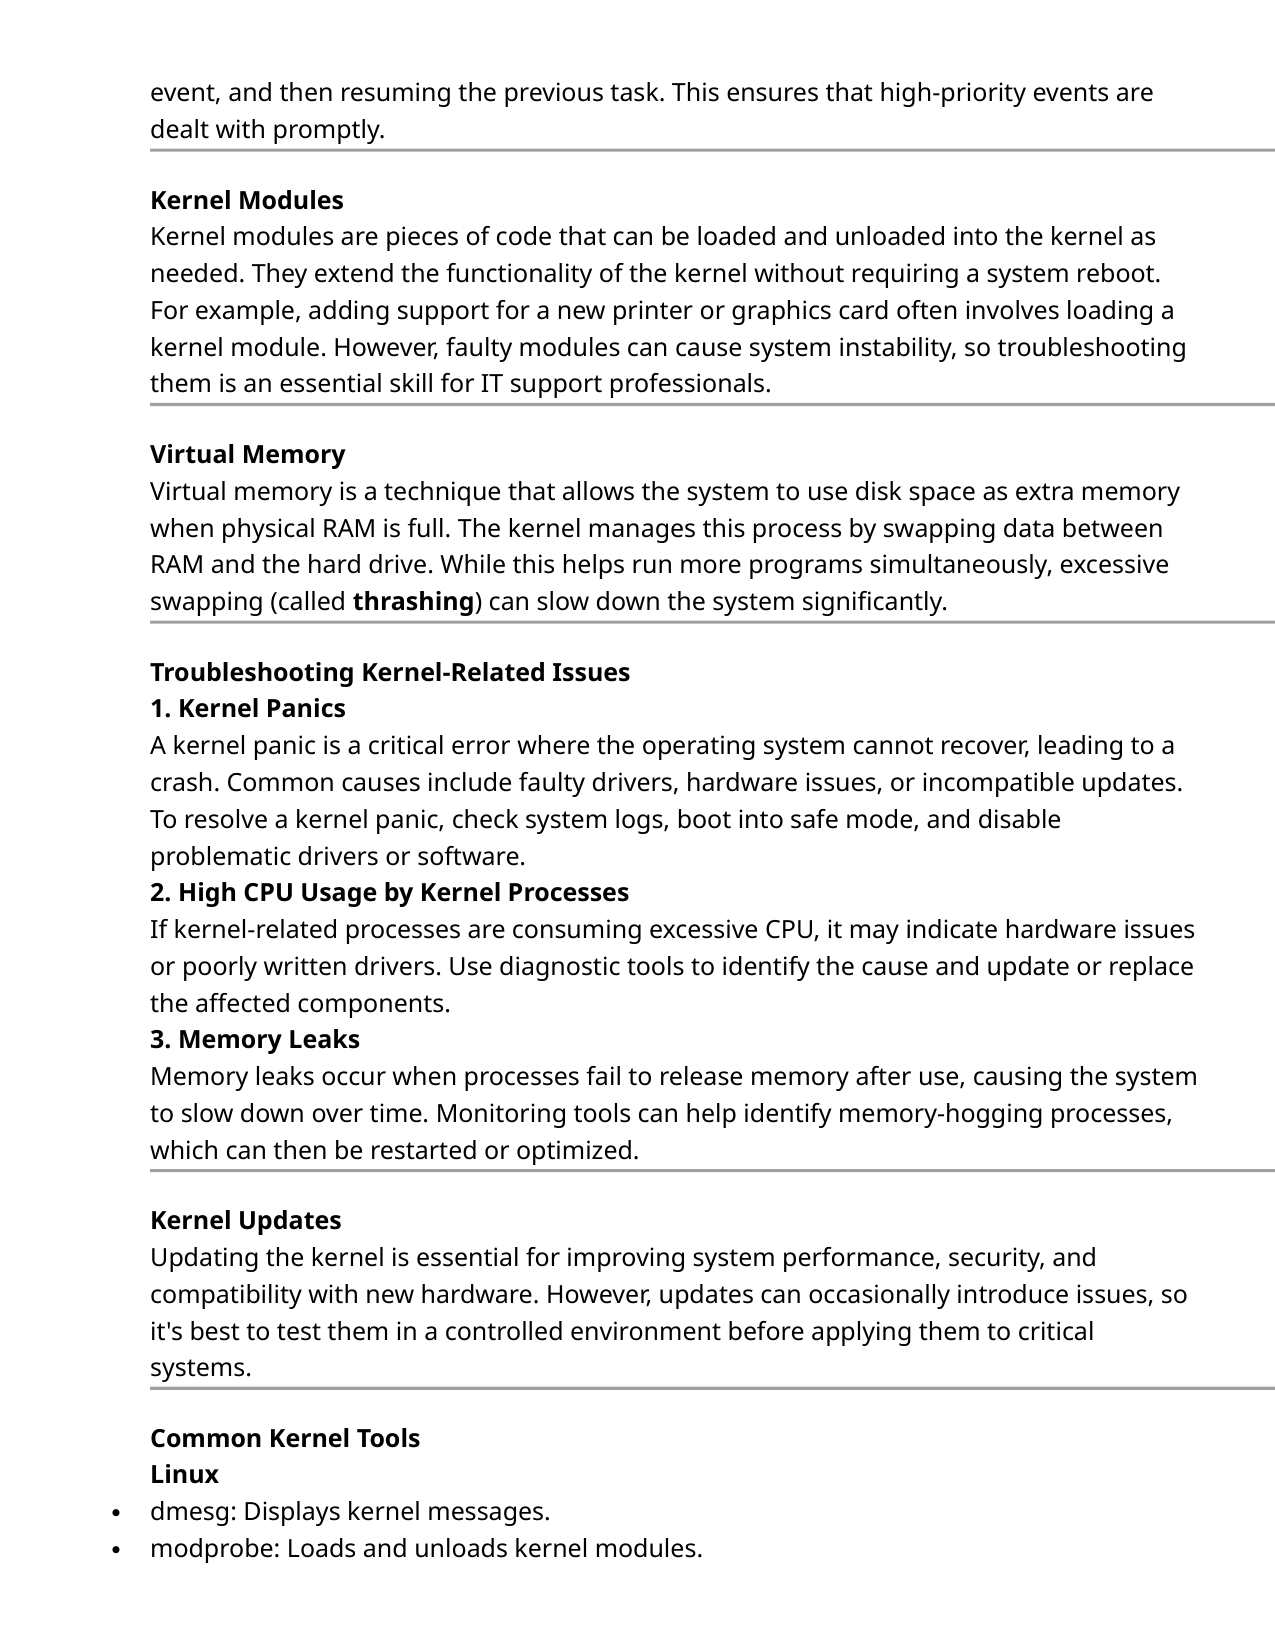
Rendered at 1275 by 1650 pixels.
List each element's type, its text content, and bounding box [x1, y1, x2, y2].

list Kernel Updates [150, 1203, 1200, 1237]
list modprobe: Loads and unloads kernel modules. [112, 1531, 1200, 1565]
list Virtual memory is a technique that allows the system to use disk space as extra memory when physical RAM is full. The kernel manages this process by swapping data between RAM and the hard drive. While this helps run more programs simultaneously, excessive swapping (called thrashing) can slow down the system significantly. [150, 473, 1200, 618]
list Virtual Memory [150, 437, 1200, 471]
list Common Kernel Tools [150, 1420, 1200, 1454]
list A kernel panic is a critical error where the operating system cannot recover, leading to a crash. Common causes include faulty drivers, hardware issues, or incompatible updates. To resolve a kernel panic, check system logs, boot into safe mode, and disable problematic drivers or software. [150, 728, 1200, 872]
list 3. Memory Leaks [150, 1022, 1200, 1056]
list Linux [150, 1457, 1200, 1491]
list Memory leaks occur when processes fail to release memory after use, causing the system to slow down over time. Monitoring tools can help identify memory-hogging processes, which can then be restarted or optimized. [150, 1059, 1200, 1166]
list Kernel Modules [150, 182, 1200, 216]
list Troubleshooting Kernel-Related Issues [150, 654, 1200, 688]
list Kernel modules are pieces of code that can be loaded and unloaded into the kernel as needed. They extend the functionality of the kernel without requiring a system reboot. For example, adding support for a new printer or graphics card often involves loading a kernel module. However, faulty modules can cause system instability, so troubleshooting them is an essential skill for IT support professionals. [150, 219, 1200, 400]
list Updating the kernel is essential for improving system performance, security, and compatibility with new hardware. However, updates can occasionally introduce issues, so it's best to test them in a controlled environment before applying them to critical systems. [150, 1239, 1200, 1384]
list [150, 75, 1200, 146]
list 1. Kernel Panics [150, 691, 1200, 725]
list dmesg: Displays kernel messages. [112, 1494, 1200, 1528]
list If kernel-related processes are consuming excessive CPU, it may indicate hardware issues or poorly written drivers. Use diagnostic tools to identify the cause and update or replace the affected components. [150, 912, 1200, 1019]
list 2. High CPU Usage by Kernel Processes [150, 875, 1200, 909]
